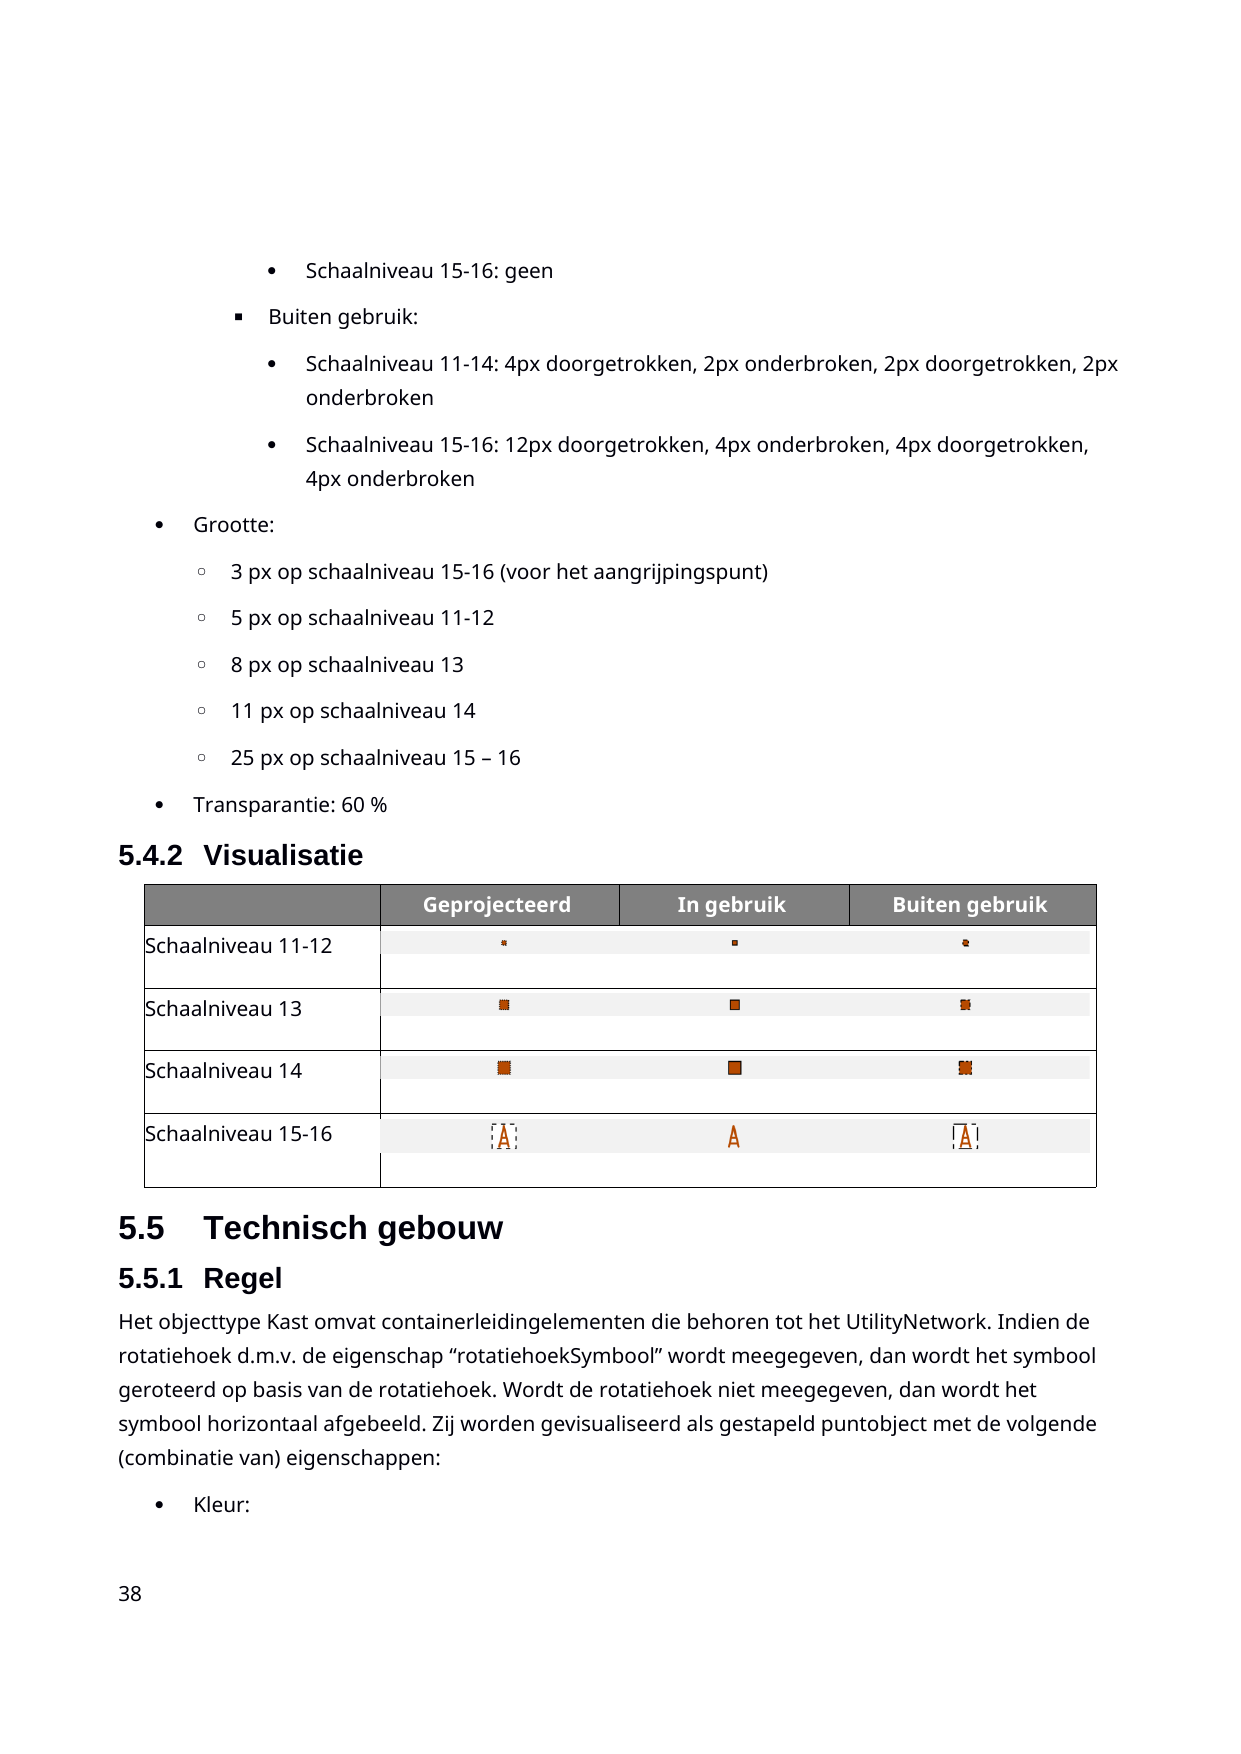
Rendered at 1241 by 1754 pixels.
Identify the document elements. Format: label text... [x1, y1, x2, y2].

list Schaalniveau 15-16: geen [268, 256, 1122, 284]
table_header [145, 885, 380, 925]
list 5 px op schaalniveau 11-12 [193, 603, 1122, 632]
picture [380, 1119, 1090, 1153]
list Buiten gebruik: [231, 302, 1122, 331]
picture [380, 993, 1090, 1016]
list 11 px op schaalniveau 14 [193, 697, 1122, 725]
table_header In gebruik [620, 885, 849, 925]
table_cell Schaalniveau 14 [145, 1051, 380, 1113]
table_cell Schaalniveau 13 [145, 989, 380, 1050]
table_cell [381, 989, 1096, 1050]
table_header Buiten gebruik [850, 885, 1096, 925]
subtitle Regel [118, 1261, 1122, 1294]
picture [380, 1056, 1090, 1079]
table_cell [381, 1114, 1096, 1187]
list Transparantie: 60 % [156, 790, 1122, 818]
list Schaalniveau 11-14: 4px doorgetrokken, 2px onderbroken, 2px doorgetrokken, 2px onderbroken [268, 349, 1122, 412]
text Het objecttype Kast omvat containerleidingelementen die behoren tot het UtilityNetwork. Indien de rotatiehoek d.m.v. de eigenschap “rotatiehoekSymbool” wordt meegegeven, dan wordt het symbool geroteerd op basis van de rotatiehoek. Wordt de rotatiehoek niet meegegeven, dan wordt het symbool horizontaal afgebeeld. Zij worden gevisualiseerd als gestapeld puntobject met de volgende (combinatie van) eigenschappen: [118, 1307, 1122, 1472]
list Schaalniveau 15-16: 12px doorgetrokken, 4px onderbroken, 4px doorgetrokken, 4px onderbroken [268, 430, 1122, 492]
table_header Geprojecteerd [381, 885, 619, 925]
list 8 px op schaalniveau 13 [193, 650, 1122, 678]
table_cell [381, 1051, 1096, 1113]
picture [380, 931, 1090, 954]
subtitle Visualisatie [118, 838, 1122, 872]
table_cell Schaalniveau 15-16 [145, 1114, 380, 1187]
table_cell Schaalniveau 11-12 [145, 926, 380, 987]
list 3 px op schaalniveau 15-16 (voor het aangrijpingspunt) [193, 557, 1122, 585]
list Grootte: [156, 510, 1122, 539]
list Kleur: [156, 1490, 1122, 1518]
table_cell [381, 926, 1096, 987]
subtitle Technisch gebouw [118, 1208, 1122, 1246]
list 25 px op schaalniveau 15 – 16 [193, 743, 1122, 772]
